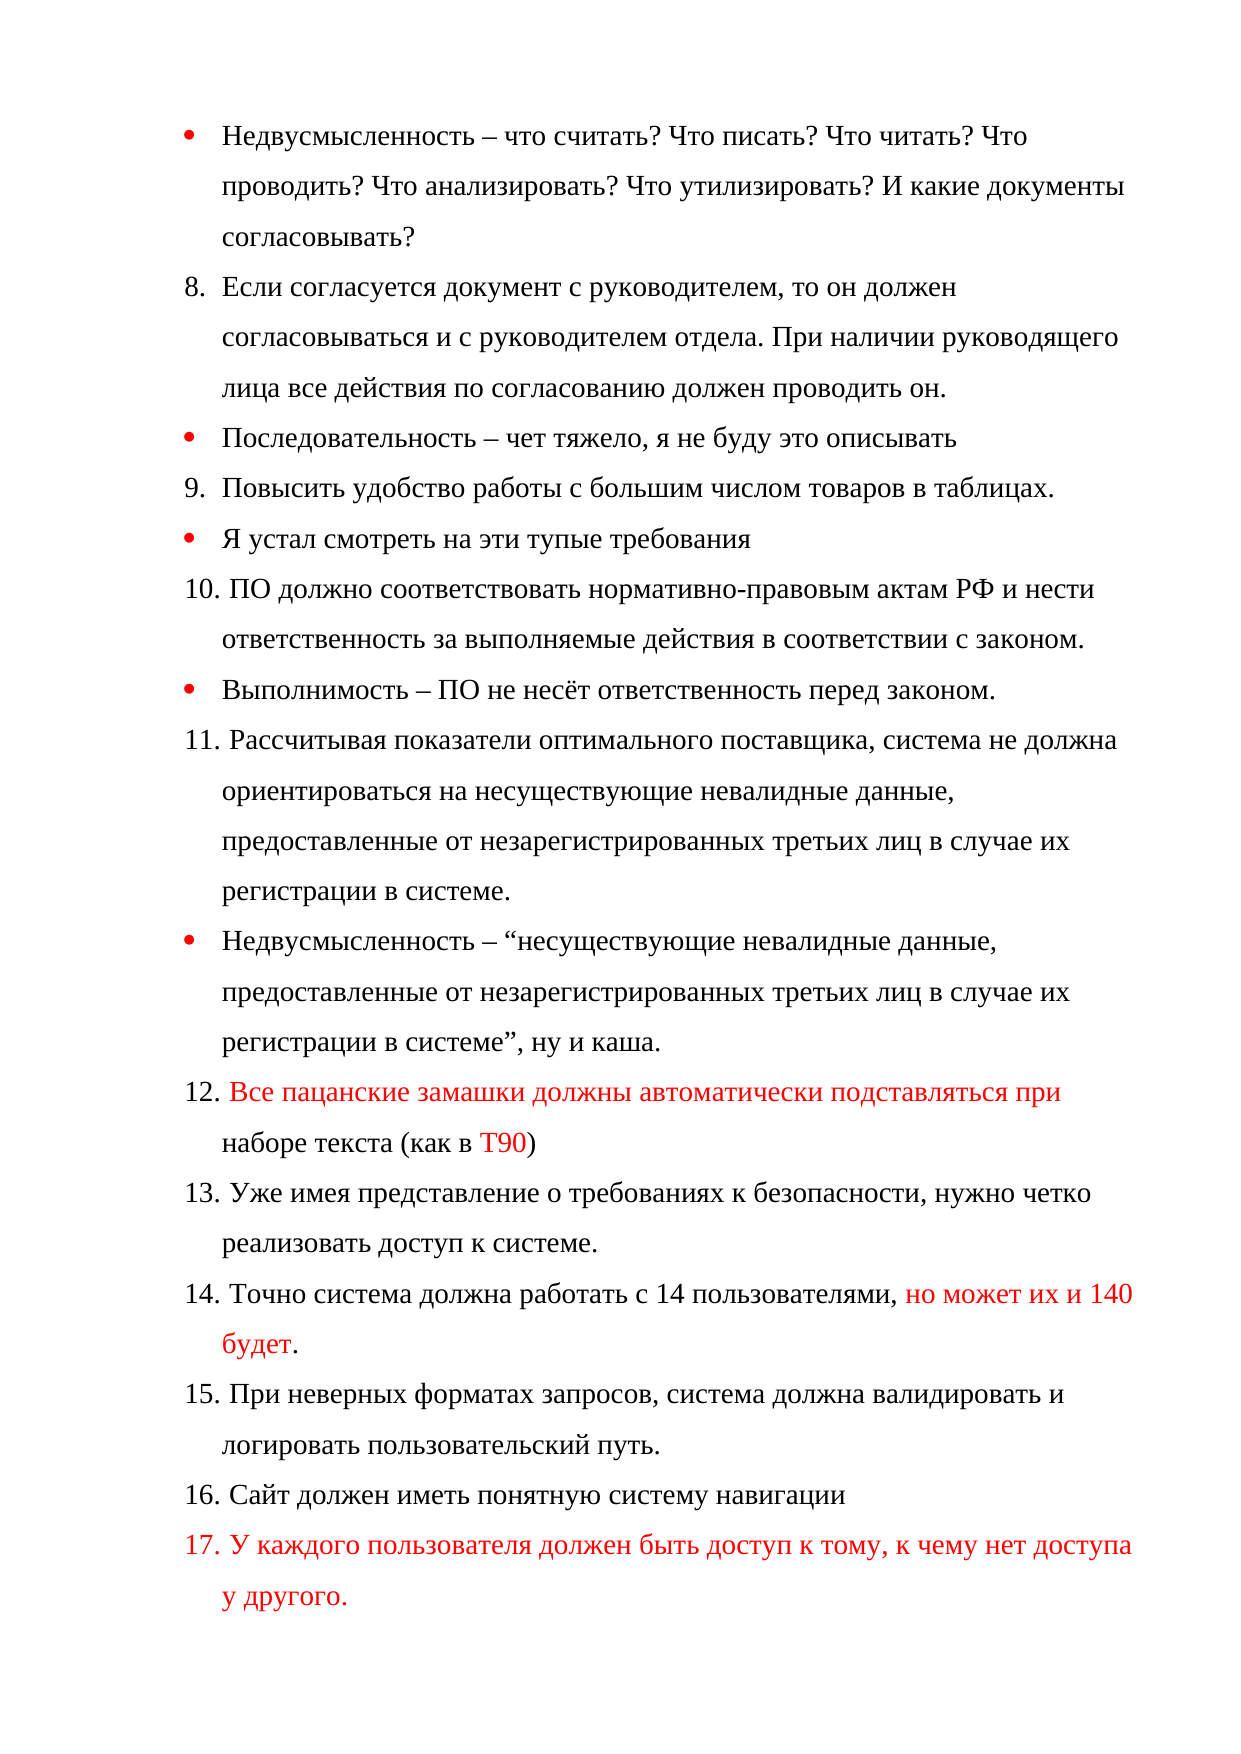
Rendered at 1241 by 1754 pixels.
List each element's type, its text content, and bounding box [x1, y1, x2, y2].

list Все пацанские замашки должны автоматически подставляться при наборе текста (как в T90) [184, 1074, 1152, 1158]
list Недвусмысленность – “несуществующие невалидные данные, предоставленные от незарегистрированных третьих лиц в случае их регистрации в системе”, ну и каша. [184, 923, 1152, 1058]
list Выполнимость – ПО не несёт ответственность перед законом. [184, 672, 1152, 706]
list ПО должно соответствовать нормативно-правовым актам РФ и нести ответственность за выполняемые действия в соответствии с законом. [184, 571, 1152, 655]
list Последовательность – чет тяжело, я не буду это описывать [184, 420, 1152, 454]
list Повысить удобство работы с большим числом товаров в таблицах. [184, 471, 1152, 504]
list Я устал смотреть на эти тупые требования [184, 521, 1152, 554]
list Точно система должна работать с 14 пользователями, но может их и 140 будет. [184, 1276, 1152, 1360]
list У каждого пользователя должен быть доступ к тому, к чему нет доступа у другого. [184, 1527, 1152, 1611]
list Если согласуется документ с руководителем, то он должен согласовываться и с руководителем отдела. При наличии руководящего лица все действия по согласованию должен проводить он. [184, 269, 1152, 403]
list При неверных форматах запросов, система должна валидировать и логировать пользовательский путь. [184, 1376, 1152, 1460]
list Недвусмысленность – что считать? Что писать? Что читать? Что проводить? Что анализировать? Что утилизировать? И какие документы согласовывать? [184, 118, 1152, 252]
list Сайт должен иметь понятную систему навигации [184, 1477, 1152, 1511]
list Рассчитывая показатели оптимального поставщика, система не должна ориентироваться на несуществующие невалидные данные, предоставленные от незарегистрированных третьих лиц в случае их регистрации в системе. [184, 722, 1152, 907]
list Уже имея представление о требованиях к безопасности, нужно четко реализовать доступ к системе. [184, 1175, 1152, 1259]
